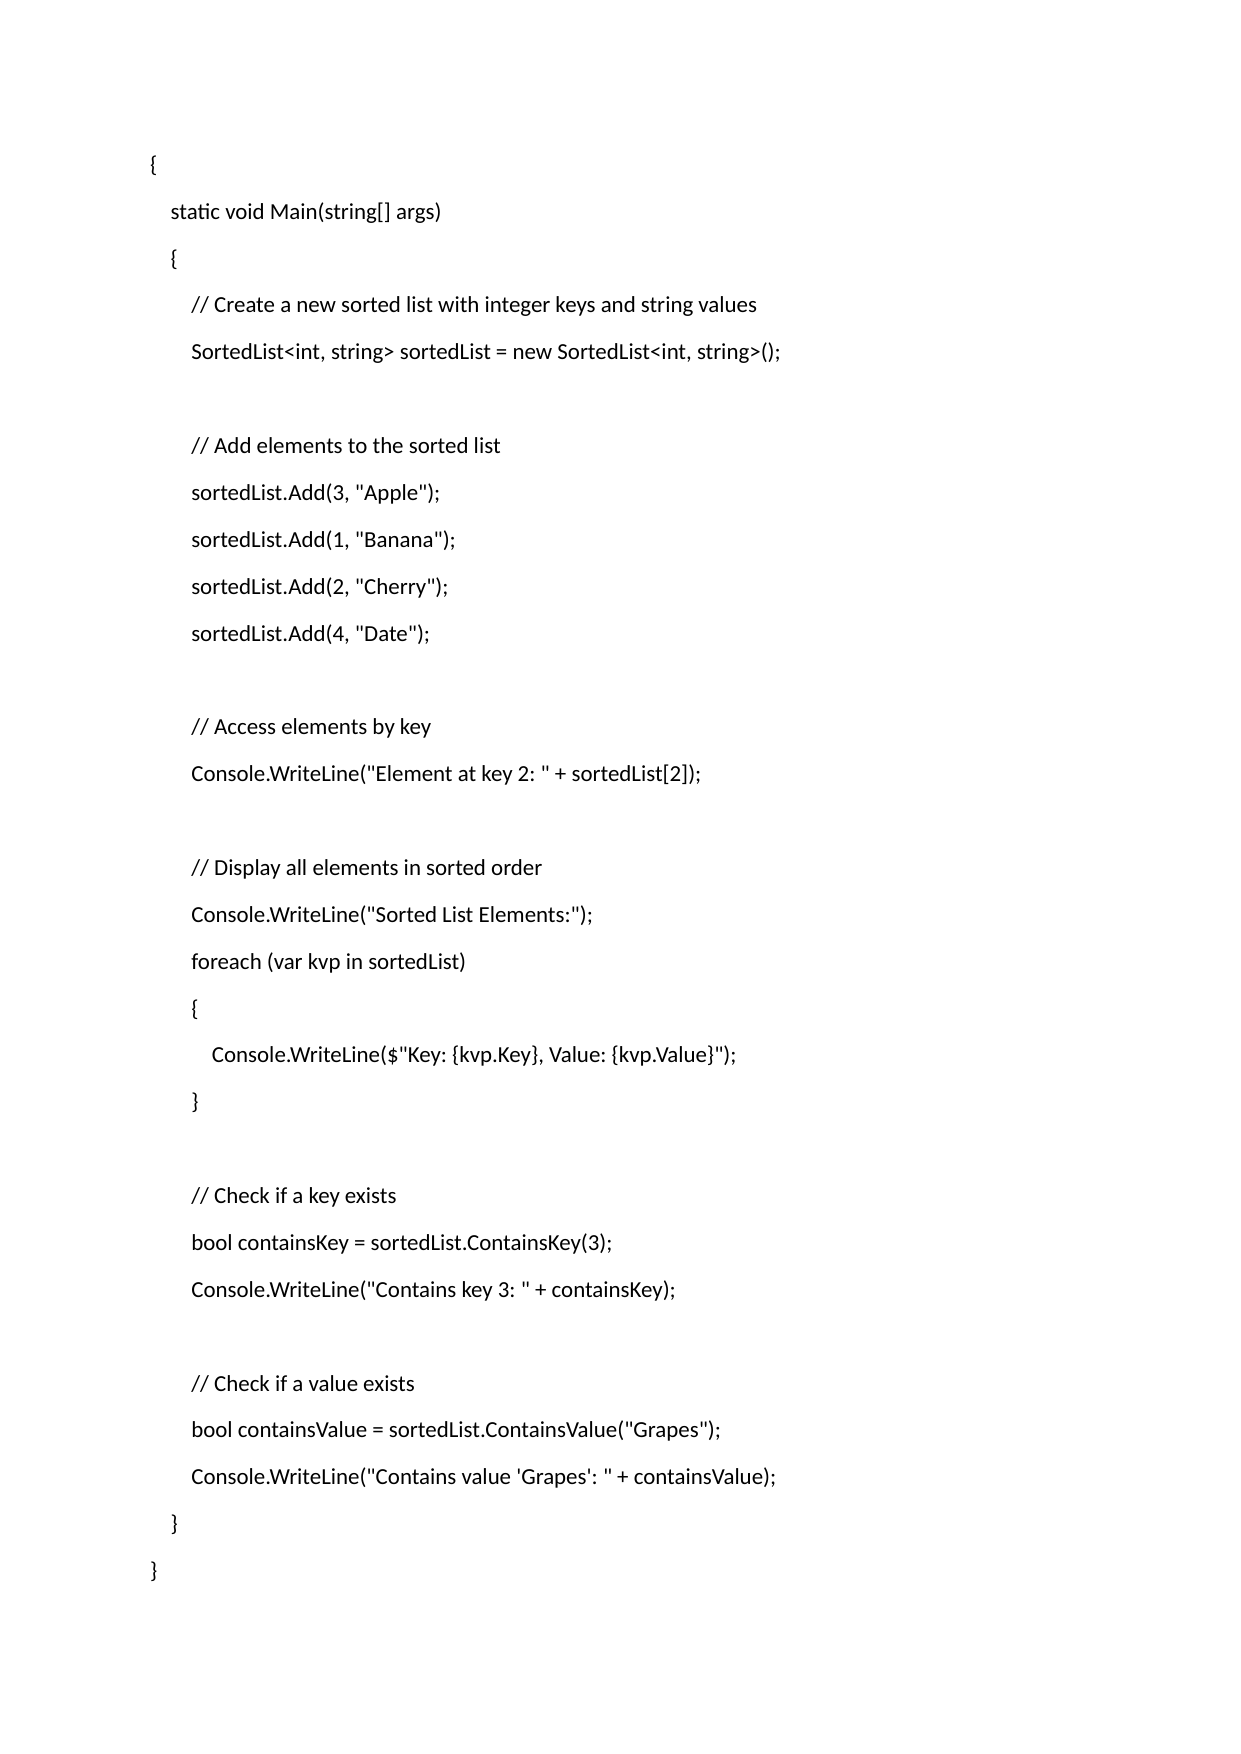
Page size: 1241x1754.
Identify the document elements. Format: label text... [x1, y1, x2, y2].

text { [150, 244, 1090, 272]
text // Access elements by key [150, 712, 1090, 741]
text Console.WriteLine("Contains value 'Grapes': " + containsValue); [150, 1462, 1090, 1491]
text // Display all elements in sorted order [150, 853, 1090, 881]
text // Add elements to the sorted list [150, 431, 1090, 459]
text // Check if a value exists [150, 1369, 1090, 1397]
text foreach (var kvp in sortedList) [150, 947, 1090, 975]
text } [150, 1509, 1090, 1537]
text SortedList<int, string> sortedList = new SortedList<int, string>(); [150, 337, 1090, 366]
text static void Main(string[] args) [150, 197, 1090, 225]
text { [150, 150, 1090, 178]
text Console.WriteLine("Element at key 2: " + sortedList[2]); [150, 759, 1090, 787]
text sortedList.Add(1, "Banana"); [150, 525, 1090, 553]
text sortedList.Add(4, "Date"); [150, 619, 1090, 647]
text Console.WriteLine("Contains key 3: " + containsKey); [150, 1275, 1090, 1303]
text sortedList.Add(2, "Cherry"); [150, 572, 1090, 600]
text // Check if a key exists [150, 1181, 1090, 1209]
text } [150, 1087, 1090, 1116]
text // Create a new sorted list with integer keys and string values [150, 291, 1090, 319]
text { [150, 994, 1090, 1022]
text bool containsValue = sortedList.ContainsValue("Grapes"); [150, 1416, 1090, 1444]
text Console.WriteLine($"Key: {kvp.Key}, Value: {kvp.Value}"); [150, 1041, 1090, 1069]
text sortedList.Add(3, "Apple"); [150, 478, 1090, 506]
text } [150, 1556, 1090, 1584]
text bool containsKey = sortedList.ContainsKey(3); [150, 1228, 1090, 1256]
text Console.WriteLine("Sorted List Elements:"); [150, 900, 1090, 928]
